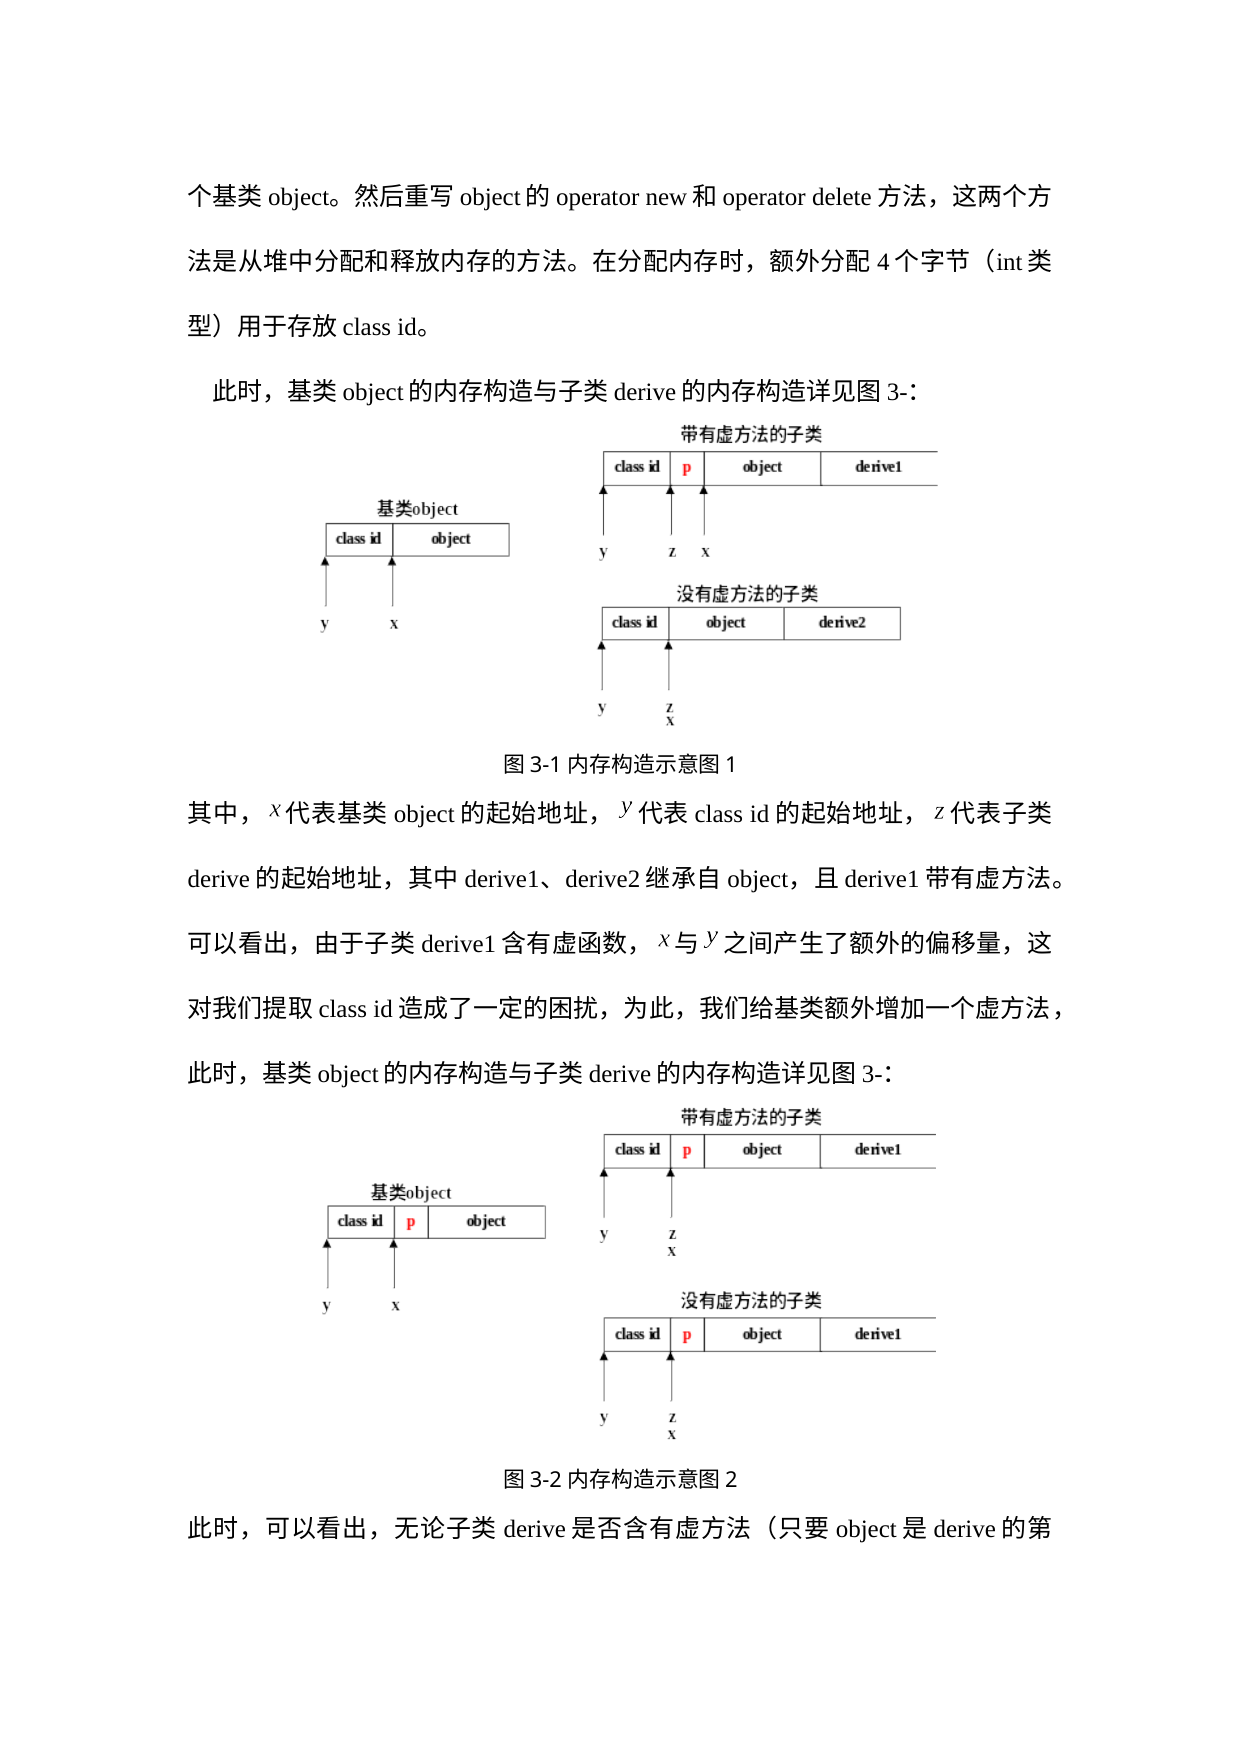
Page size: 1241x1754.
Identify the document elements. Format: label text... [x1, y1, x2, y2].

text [187, 1494, 1053, 1559]
text 图 3-2 内存构造示意图2 [187, 1462, 1053, 1494]
text 图 3-1 内存构造示意图1 [187, 747, 1053, 779]
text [187, 162, 1053, 357]
text 其中，代表基类object的起始地址，代表class id的起始地址，代表子类derive的起始地址，其中derive1、derive2继承自object，且derive1带有虚方法。可以看出，由于子类derive1含有虚函数，与之间产生了额外的偏移量，这对我们提取class id造成了一定的困扰，为此，我们给基类额外增加一个虚方法，此时，基类object的内存构造与子类derive的内存构造详见图 3-2： [187, 779, 1053, 1104]
text 此时，基类object的内存构造与子类derive的内存构造详见图 3-1： [187, 357, 1053, 422]
